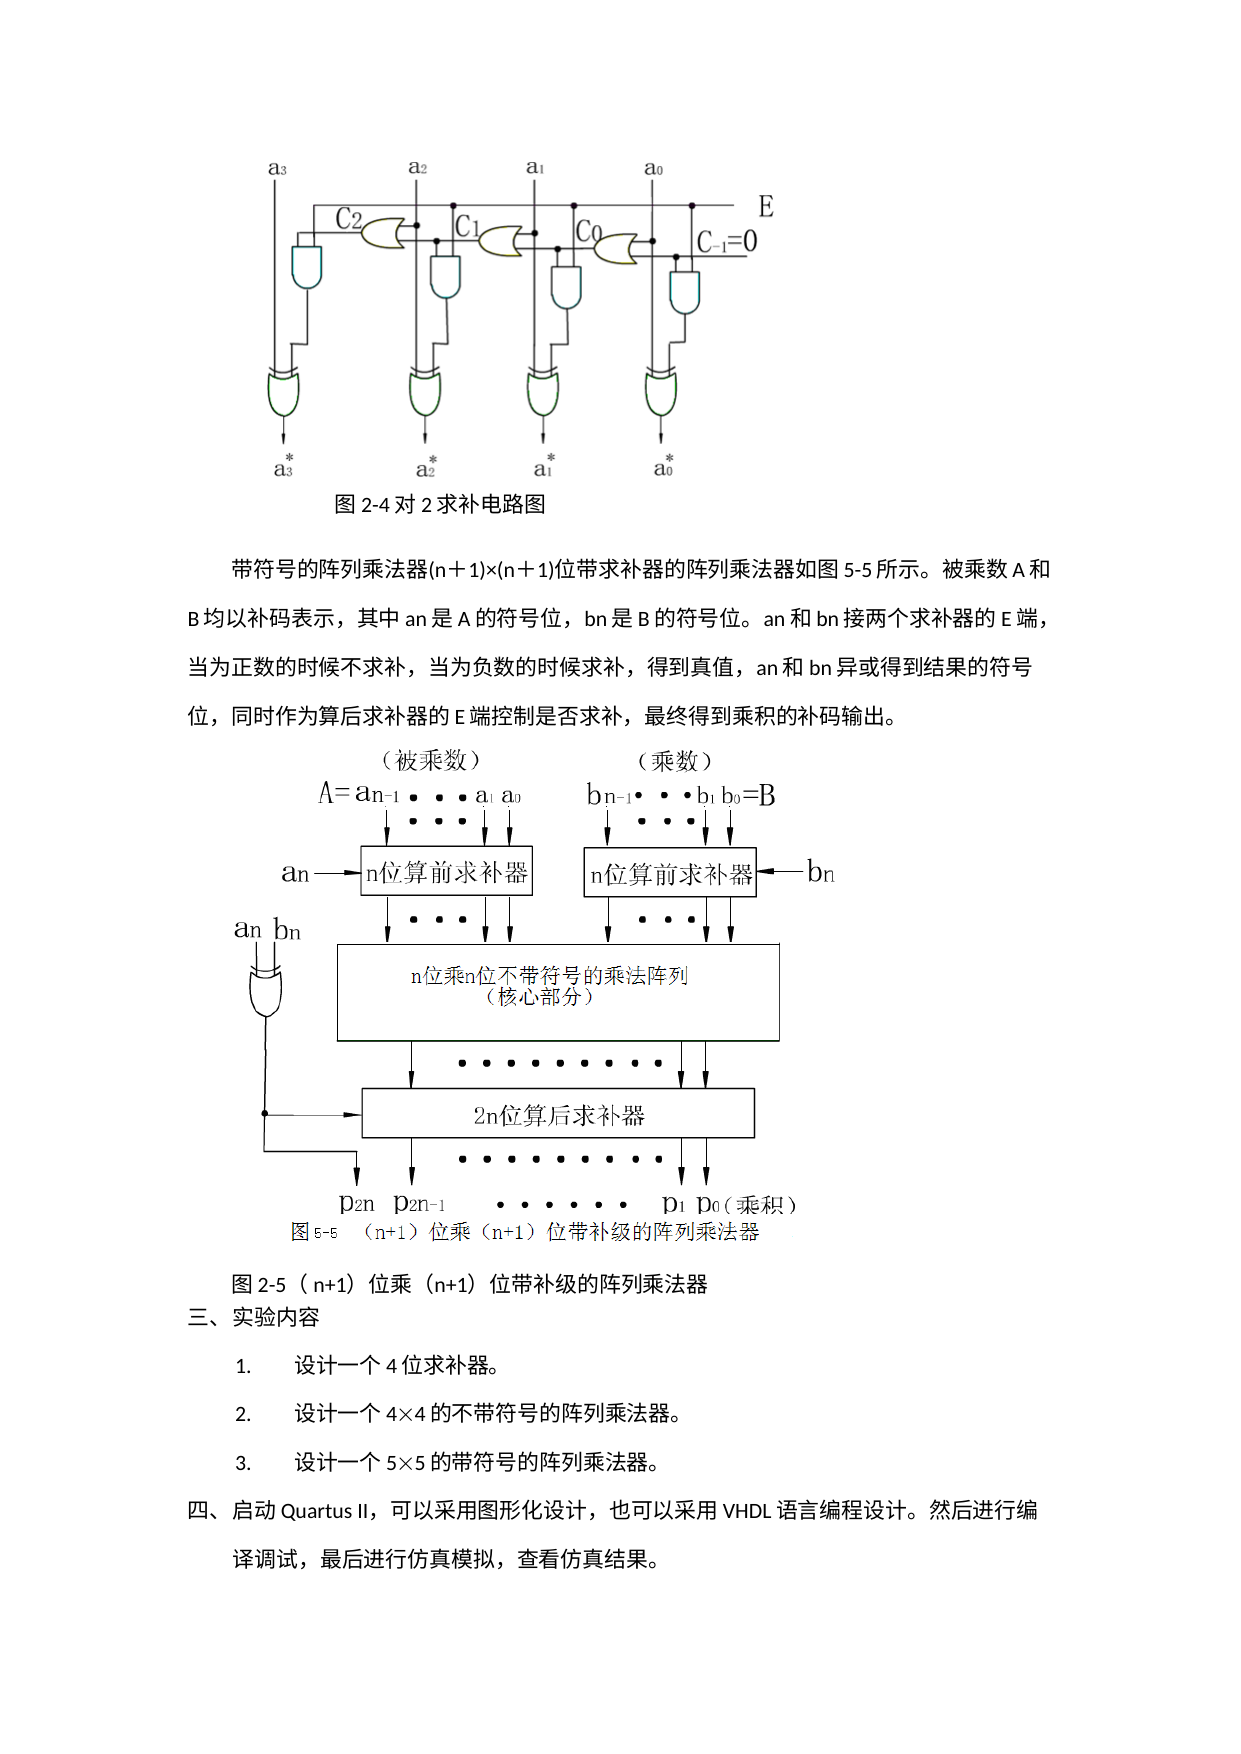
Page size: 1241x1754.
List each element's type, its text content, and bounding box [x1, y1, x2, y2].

text 带符号的阵列乘法器(n＋1)×(n＋1)位带求补器的阵列乘法器如图5-5所示。被乘数A和B均以补码表示，其中an是A的符号位，bn是B的符号位。an和bn接两个求补器的E端，当为正数的时候不求补，当为负数的时候求补，得到真值，an和bn异或得到结果的符号位，同时作为算后求补器的E端控制是否求补，最终得到乘积的补码输出。 [187, 552, 1053, 731]
list 设计一个4位求补器。 [235, 1347, 1053, 1380]
list 设计一个55的带符号的阵列乘法器。 [235, 1444, 1053, 1477]
text 图2-4 对2求补电路图 [291, 487, 1053, 519]
picture [231, 746, 873, 1244]
list 启动Quartus II，可以采用图形化设计，也可以采用VHDL语言编程设计。然后进行编译调试，最后进行仿真模拟，查看仿真结果。 [187, 1492, 1053, 1574]
text 图2-5（ n+1）位乘（n+1）位带补级的阵列乘法器 [187, 1267, 1053, 1299]
picture [231, 162, 776, 485]
list 实验内容 [187, 1299, 1053, 1332]
list 设计一个44的不带符号的阵列乘法器。 [235, 1396, 1053, 1428]
